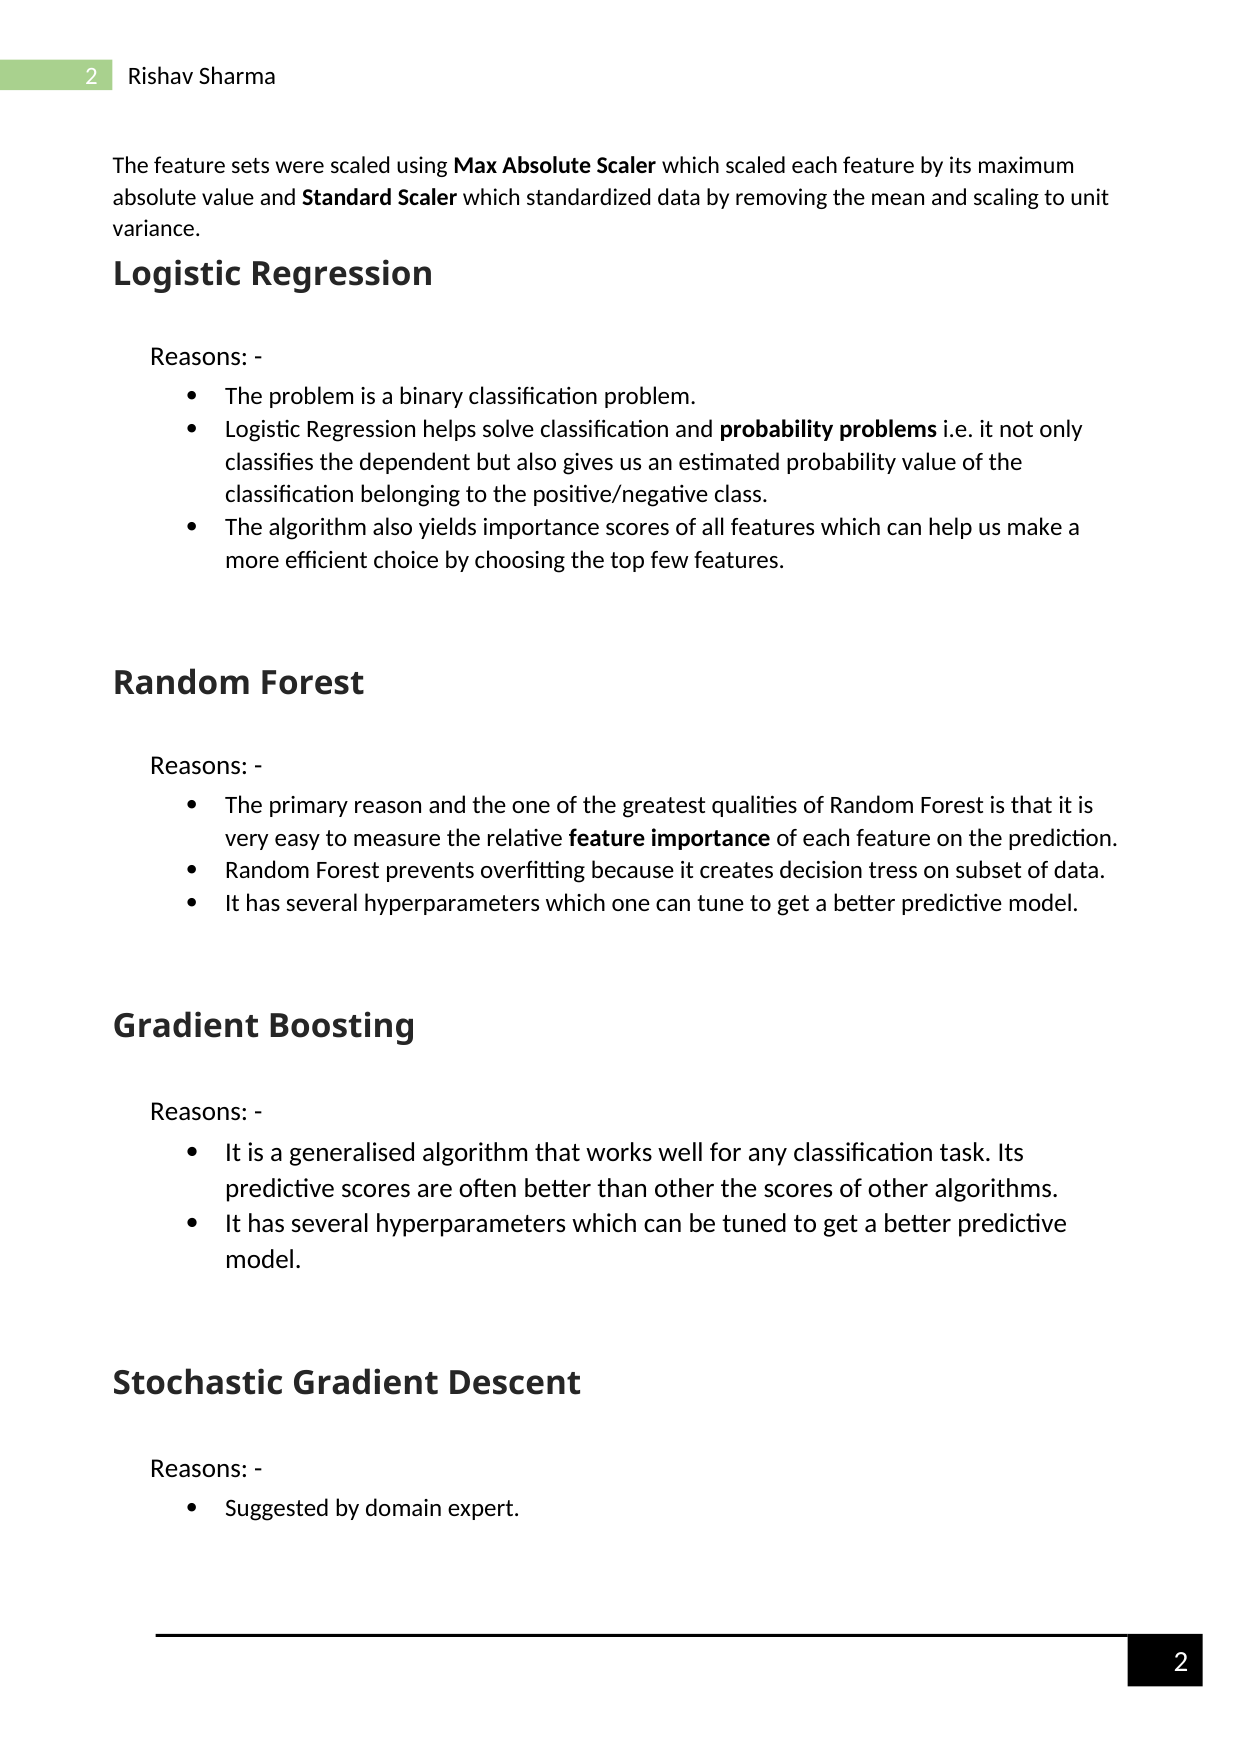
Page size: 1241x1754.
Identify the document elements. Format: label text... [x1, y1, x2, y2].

subtitle Random Forest [112, 659, 1128, 704]
list Random Forest prevents overfitting because it creates decision tress on subset of data. [187, 855, 1128, 885]
list It has several hyperparameters which can be tuned to get a better predictive model. [187, 1206, 1128, 1275]
subtitle Logistic Regression [112, 250, 1128, 295]
text Reasons: - [150, 1094, 1128, 1127]
text Reasons: - [150, 748, 1128, 781]
list Logistic Regression helps solve classification and probability problems i.e. it not only classifies the dependent but also gives us an estimated probability value of the classification belonging to the positive/negative class. [187, 413, 1128, 509]
subtitle Stochastic Gradient Descent [112, 1359, 1128, 1404]
list The algorithm also yields importance scores of all features which can help us make a more efficient choice by choosing the top few features. [187, 512, 1128, 575]
text The feature sets were scaled using Max Absolute Scaler which scaled each feature by its maximum absolute value and Standard Scaler which standardized data by removing the mean and scaling to unit variance. [112, 150, 1128, 242]
list It is a generalised algorithm that works well for any classification task. Its predictive scores are often better than other the scores of other algorithms. [187, 1135, 1128, 1204]
list Suggested by domain expert. [187, 1492, 1128, 1523]
list It has several hyperparameters which one can tune to get a better predictive model. [187, 888, 1128, 918]
subtitle Gradient Boosting [112, 1002, 1128, 1047]
text Reasons: - [150, 339, 1128, 372]
list The primary reason and the one of the greatest qualities of Random Forest is that it is very easy to measure the relative feature importance of each feature on the prediction. [187, 789, 1128, 852]
text Reasons: - [150, 1451, 1128, 1484]
list The problem is a binary classification problem. [187, 380, 1128, 410]
